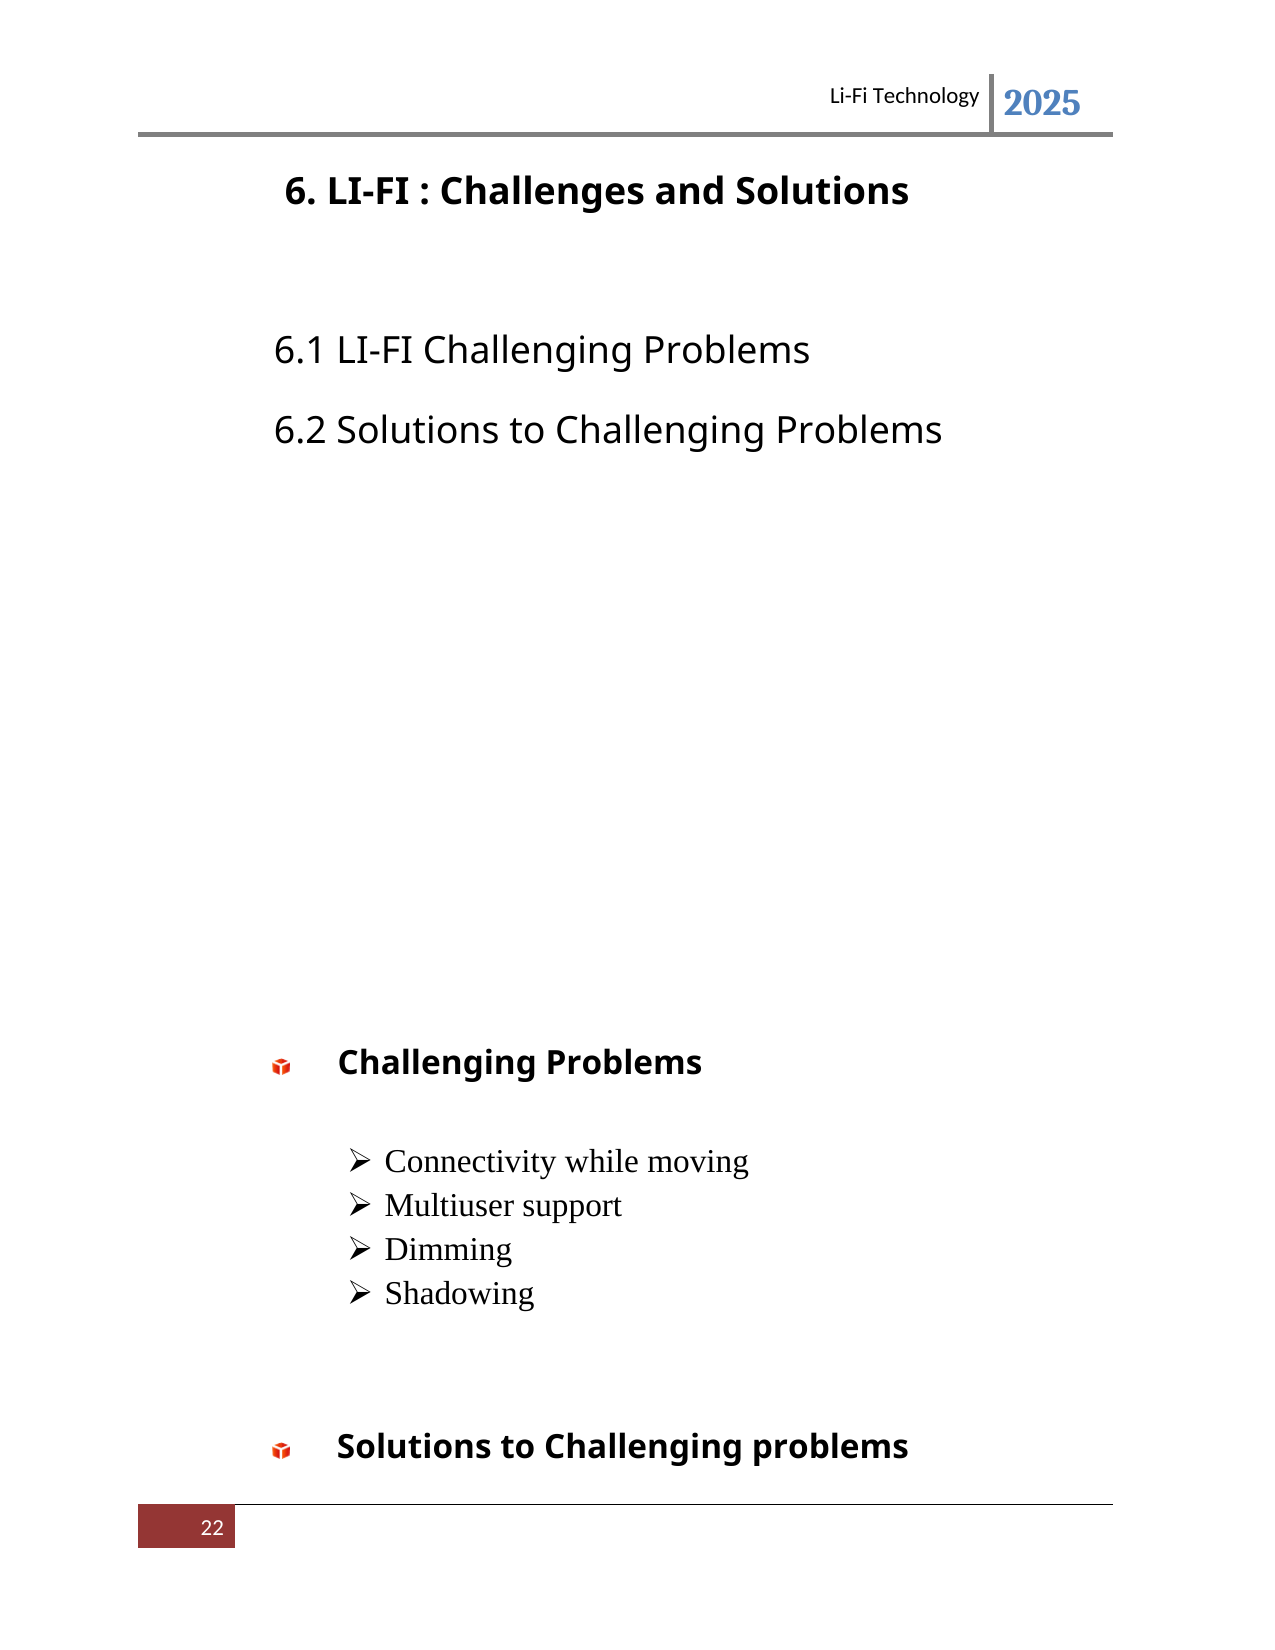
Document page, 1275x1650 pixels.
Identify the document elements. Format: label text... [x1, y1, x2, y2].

list Shadowing [347, 1273, 1125, 1311]
list Challenging Problems [272, 1039, 1125, 1084]
text 6. LI-FI : Challenges and Solutions [150, 164, 1125, 216]
text 6.1 LI-FI Challenging Problems [150, 323, 1125, 374]
list Multiuser support [347, 1185, 1125, 1223]
picture [272, 1058, 290, 1075]
list Dimming [347, 1229, 1125, 1267]
list Solutions to Challenging problems [272, 1423, 1125, 1469]
list Connectivity while moving [347, 1141, 1125, 1179]
text 6.2 Solutions to Challenging Problems [150, 403, 1125, 454]
picture [272, 1442, 290, 1459]
